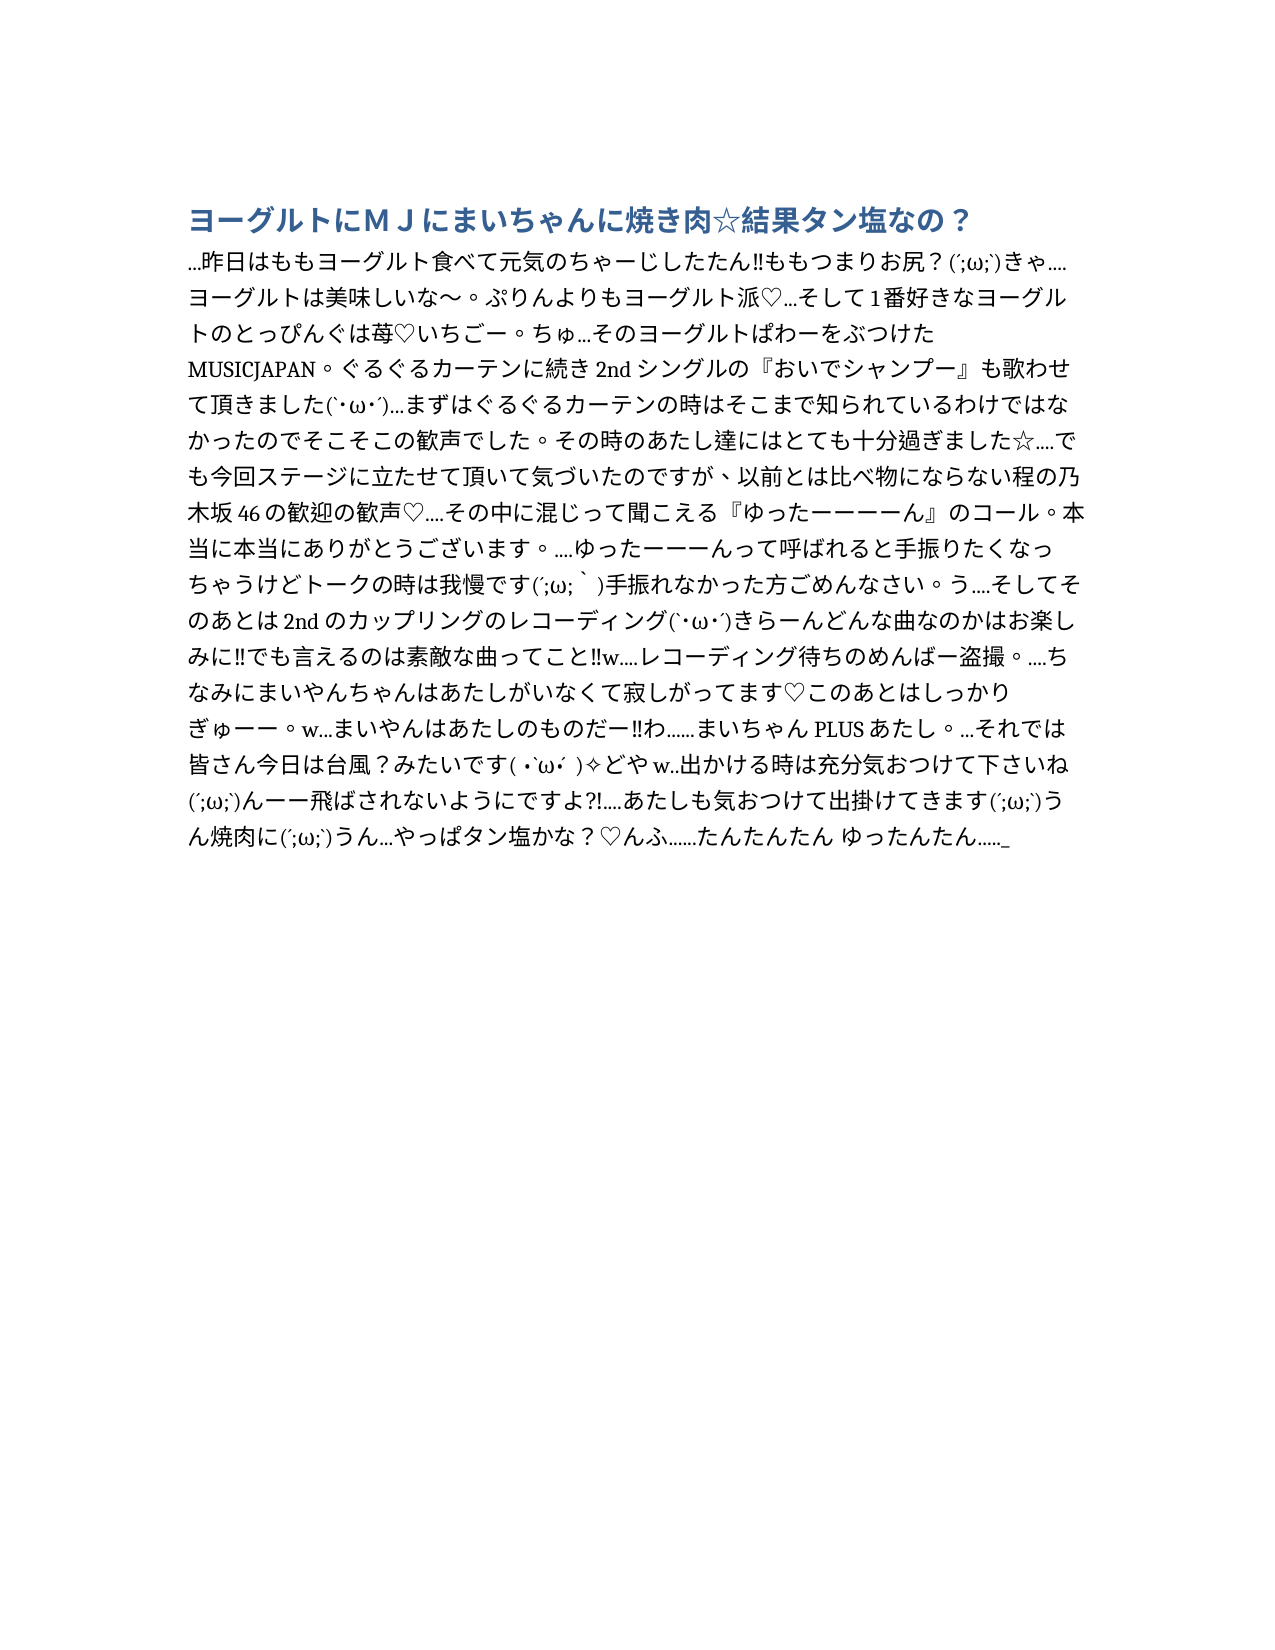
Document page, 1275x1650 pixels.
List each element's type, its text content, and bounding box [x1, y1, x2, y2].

subtitle ヨーグルトにＭＪにまいちゃんに焼き肉☆結果タン塩なの？ [187, 200, 1087, 240]
text ...昨日はももヨーグルト食べて元気のちゃーじしたたん‼ももつまりお尻？(´;ω;`)きゃ....ヨーグルトは美味しいな～。ぷりんよりもヨーグルト派♡...そして1番好きなヨーグルトのとっぴんぐは苺♡いちごー。ちゅ...そのヨーグルトぱわーをぶつけたMUSICJAPAN。ぐるぐるカーテンに続き2ndシングルの『おいでシャンプー』も歌わせて頂きました(`･ω･´)...まずはぐるぐるカーテンの時はそこまで知られているわけではなかったのでそこそこの歓声でした。その時のあたし達にはとても十分過ぎました☆....でも今回ステージに立たせて頂いて気づいたのですが、以前とは比べ物にならない程の乃木坂46の歓迎の歓声♡....その中に混じって聞こえる『ゆったーーーーん』のコール。本当に本当にありがとうございます。....ゆったーーーんって呼ばれると手振りたくなっちゃうけどトークの時は我慢です(´;ω;｀)手振れなかった方ごめんなさい。う....そしてそのあとは2ndのカップリングのレコーディング(`･ω･´)きらーんどんな曲なのかはお楽しみに‼でも言えるのは素敵な曲ってこと‼w....レコーディング待ちのめんばー盗撮。....ちなみにまいやんちゃんはあたしがいなくて寂しがってます♡このあとはしっかりぎゅーー。w...まいやんはあたしのものだー‼わ......まいちゃんPLUSあたし。...それでは皆さん今日は台風？みたいです( • ̀ω•́ )✧どやw..出かける時は充分気おつけて下さいね(´;ω;`)んーー飛ばされないようにですよ⁈....あたしも気おつけて出掛けてきます(´;ω;`)うん焼肉に(´;ω;`)うん...やっぱタン塩かな？♡んふ......たんたんたん ゆったんたん....._ [187, 246, 1087, 852]
